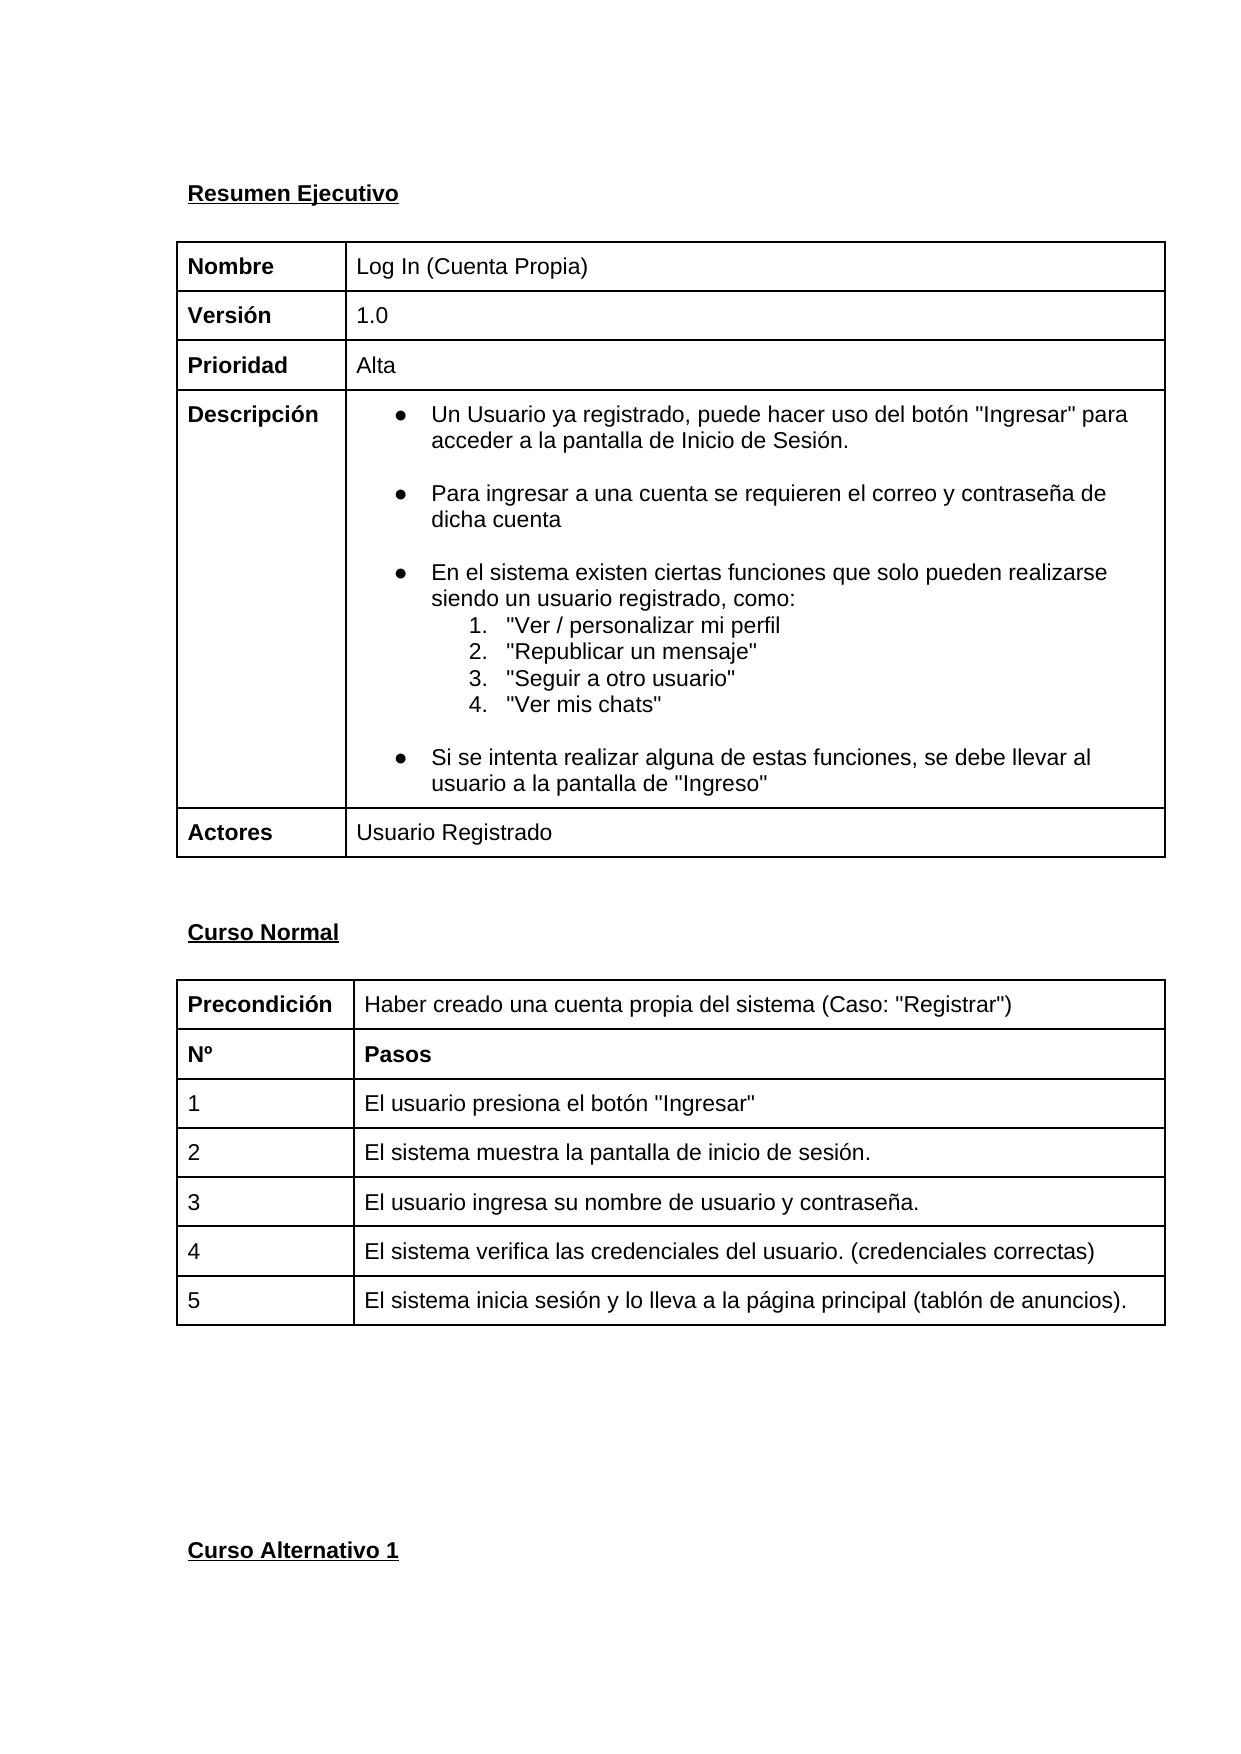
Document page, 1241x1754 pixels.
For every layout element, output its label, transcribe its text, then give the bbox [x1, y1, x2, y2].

table_cell Un Usuario ya registrado, puede hacer uso del botón "Ingresar" para acceder a la pantalla de Inicio de Sesión. Para ingresar a una cuenta se requieren el correo y contraseña de dicha cuenta En el sistema existen ciertas funciones que solo pueden realizarse siendo un usuario registrado, como: "Ver / personalizar mi perfil "Republicar un mensaje" "Seguir a otro usuario" "Ver mis chats" Si se intenta realizar alguna de estas funciones, se debe llevar al usuario a la pantalla de "Ingreso" [347, 391, 1164, 807]
table_cell Prioridad [178, 341, 345, 388]
table_cell 4 [178, 1227, 353, 1274]
text Curso Normal [187, 918, 1053, 945]
table_cell 1 [178, 1080, 353, 1127]
table_cell 2 [178, 1129, 353, 1176]
table_header Log In (Cuenta Propia) [347, 243, 1164, 290]
table_header Haber creado una cuenta propia del sistema (Caso: "Registrar") [355, 981, 1164, 1028]
text Curso Alternativo 1 [187, 1537, 1053, 1564]
table_cell 5 [178, 1277, 353, 1324]
table_cell El sistema inicia sesión y lo lleva a la página principal (tablón de anuncios). [355, 1277, 1164, 1324]
table_cell Usuario Registrado [347, 809, 1164, 856]
text Resumen Ejecutivo [187, 180, 1053, 207]
table_cell El sistema muestra la pantalla de inicio de sesión. [355, 1129, 1164, 1176]
table_cell Versión [178, 292, 345, 339]
table_cell Actores [178, 809, 345, 856]
table_cell El sistema verifica las credenciales del usuario. (credenciales correctas) [355, 1227, 1164, 1274]
table_cell 3 [178, 1178, 353, 1225]
table_cell Alta [347, 341, 1164, 388]
table_cell 1.0 [347, 292, 1164, 339]
table_cell Pasos [355, 1030, 1164, 1077]
table_header Precondición [178, 981, 353, 1028]
table_header Nombre [178, 243, 345, 290]
table_cell El usuario presiona el botón "Ingresar" [355, 1080, 1164, 1127]
table_cell Descripción [178, 391, 345, 807]
table_cell El usuario ingresa su nombre de usuario y contraseña. [355, 1178, 1164, 1225]
table_cell Nº [178, 1030, 353, 1077]
